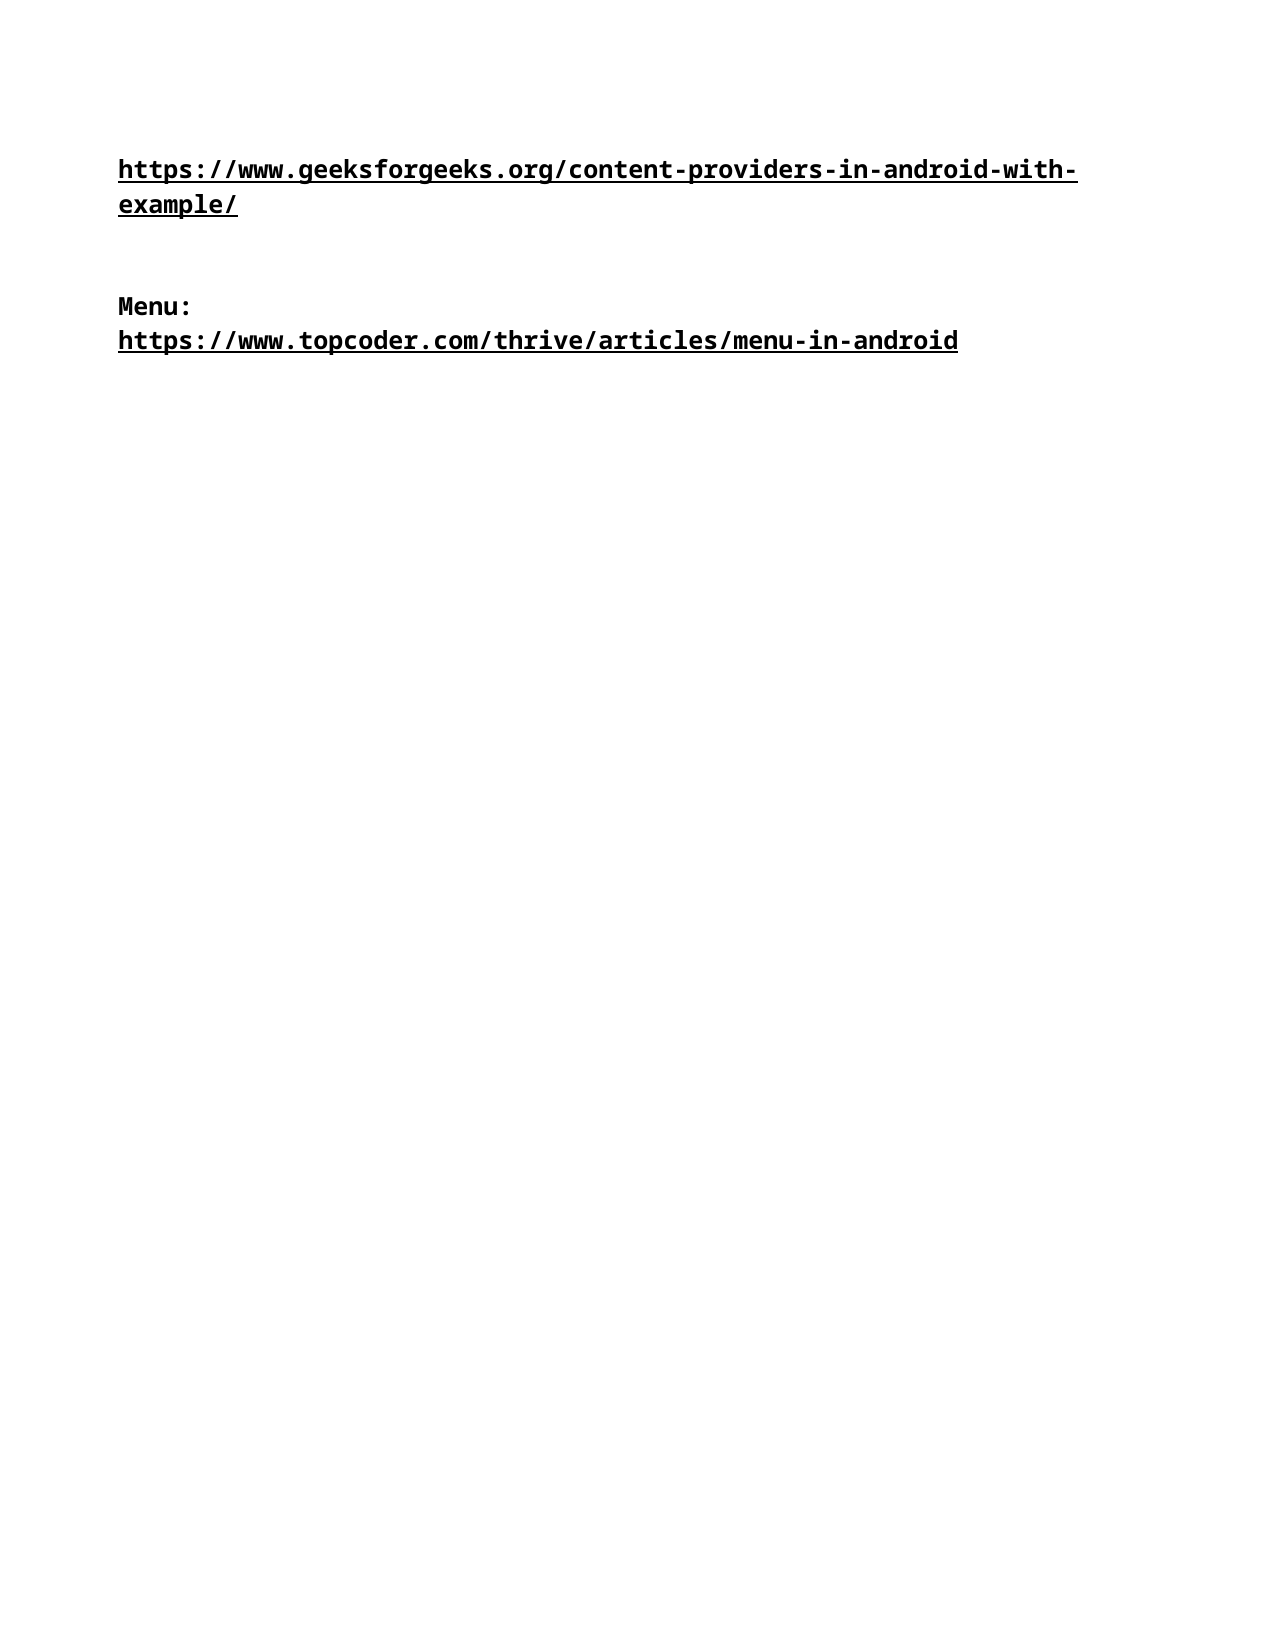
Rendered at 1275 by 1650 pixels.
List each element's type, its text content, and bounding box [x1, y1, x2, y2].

text https://www.topcoder.com/thrive/articles/menu-in-android [118, 322, 1157, 357]
text https://www.geeksforgeeks.org/content-providers-in-android-with-example/ [118, 152, 1157, 220]
text Menu: [118, 288, 1157, 322]
